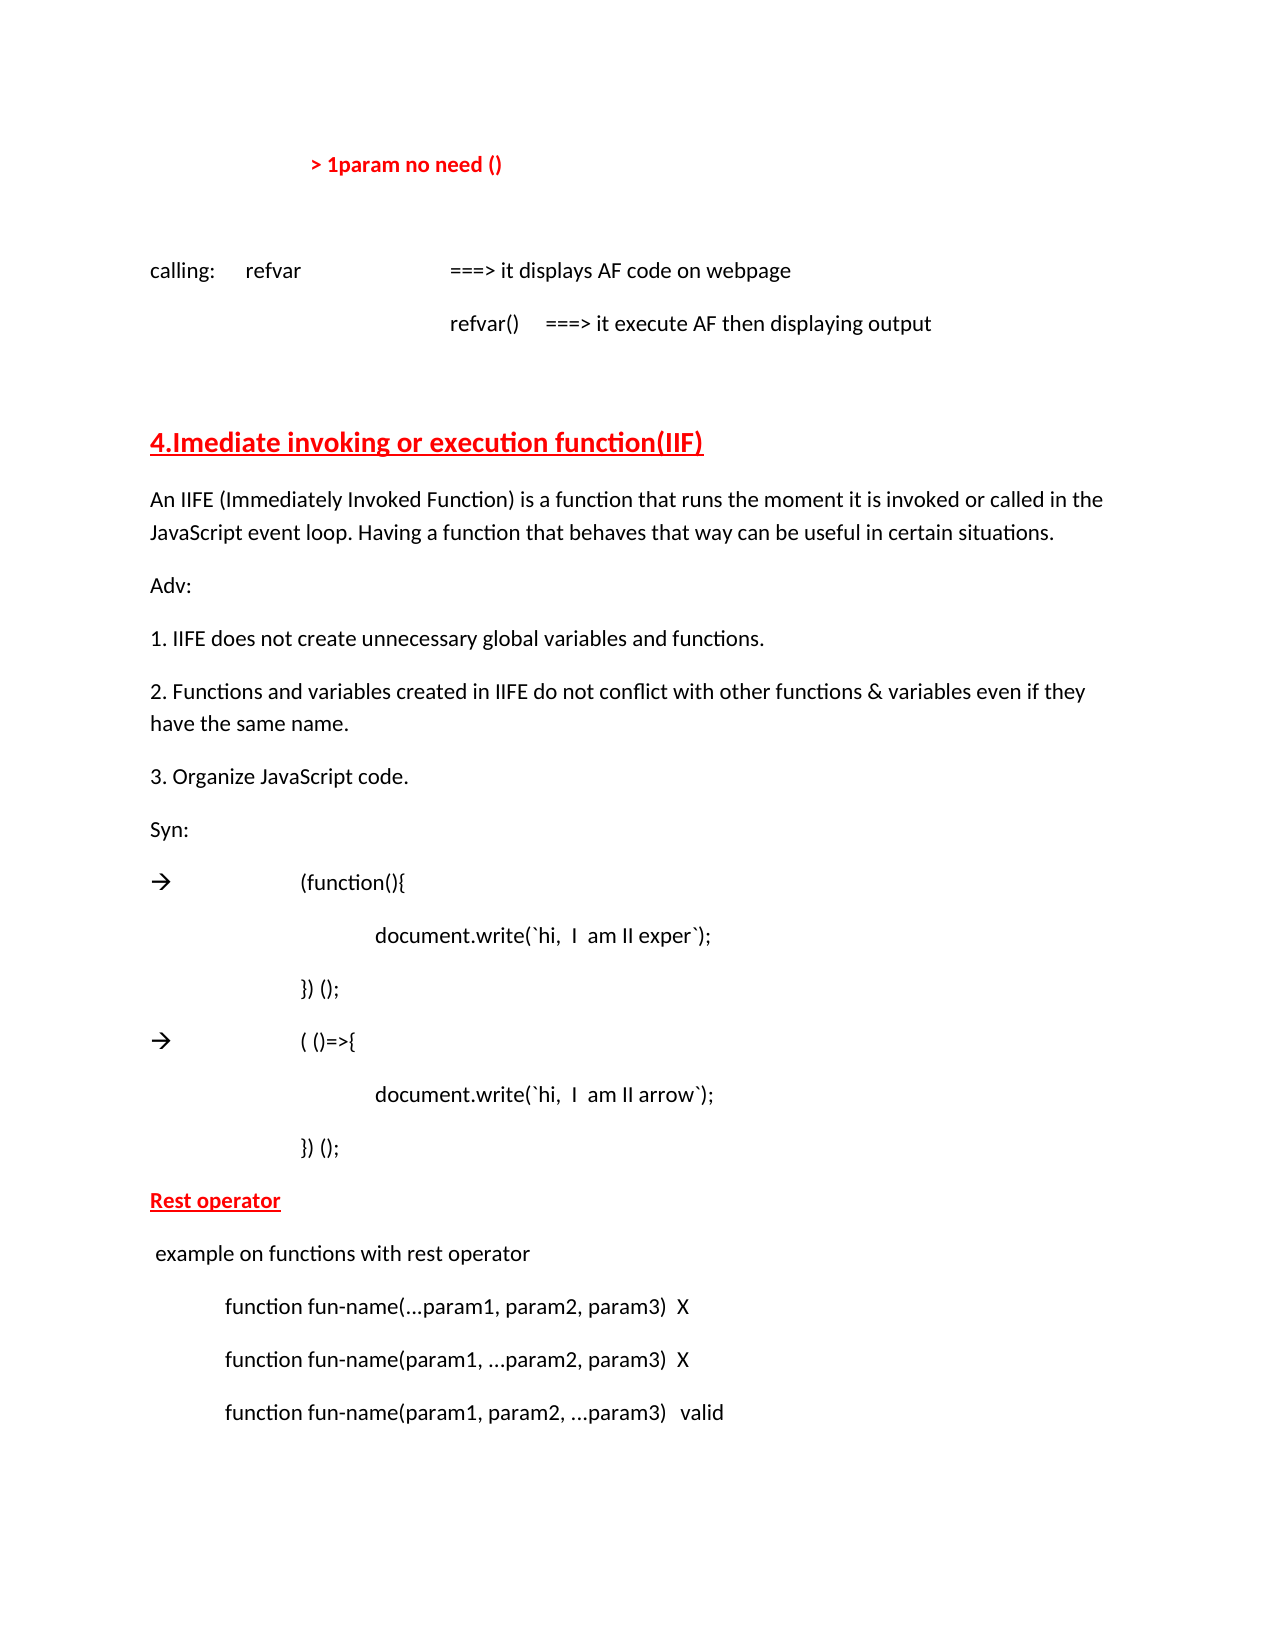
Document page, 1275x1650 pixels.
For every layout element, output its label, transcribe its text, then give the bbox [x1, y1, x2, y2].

text calling: refvar ===> it displays AF code on webpage [150, 256, 1125, 284]
text refvar() ===> it execute AF then displaying output [150, 309, 1125, 337]
text function fun-name(param1, ...param2, param3) X [150, 1345, 1125, 1373]
text Adv: [150, 571, 1125, 599]
text > 1param no need () [150, 150, 1125, 178]
text }) (); [150, 974, 1125, 1002]
text }) (); [150, 1133, 1125, 1161]
text 1. IIFE does not create unnecessary global variables and functions. [150, 624, 1125, 652]
text function fun-name(...param1, param2, param3) X [150, 1292, 1125, 1320]
text example on functions with rest operator [150, 1239, 1125, 1267]
text An IIFE (Immediately Invoked Function) is a function that runs the moment it is invoked or called in the JavaScript event loop. Having a function that behaves that way can be useful in certain situations. [150, 486, 1125, 546]
text function fun-name(param1, param2, ...param3) valid [150, 1398, 1125, 1426]
text Syn: [150, 815, 1125, 843]
text (function(){ [150, 868, 1125, 896]
text 3. Organize JavaScript code. [150, 762, 1125, 790]
text document.write(`hi, I am II arrow`); [150, 1080, 1125, 1108]
text 4.Imediate invoking or execution function(IIF) [150, 424, 1125, 459]
text document.write(`hi, I am II exper`); [150, 921, 1125, 949]
text 2. Functions and variables created in IIFE do not conflict with other functions & variables even if they have the same name. [150, 677, 1125, 737]
text ( ()=>{ [150, 1027, 1125, 1055]
text Rest operator [150, 1186, 1125, 1214]
